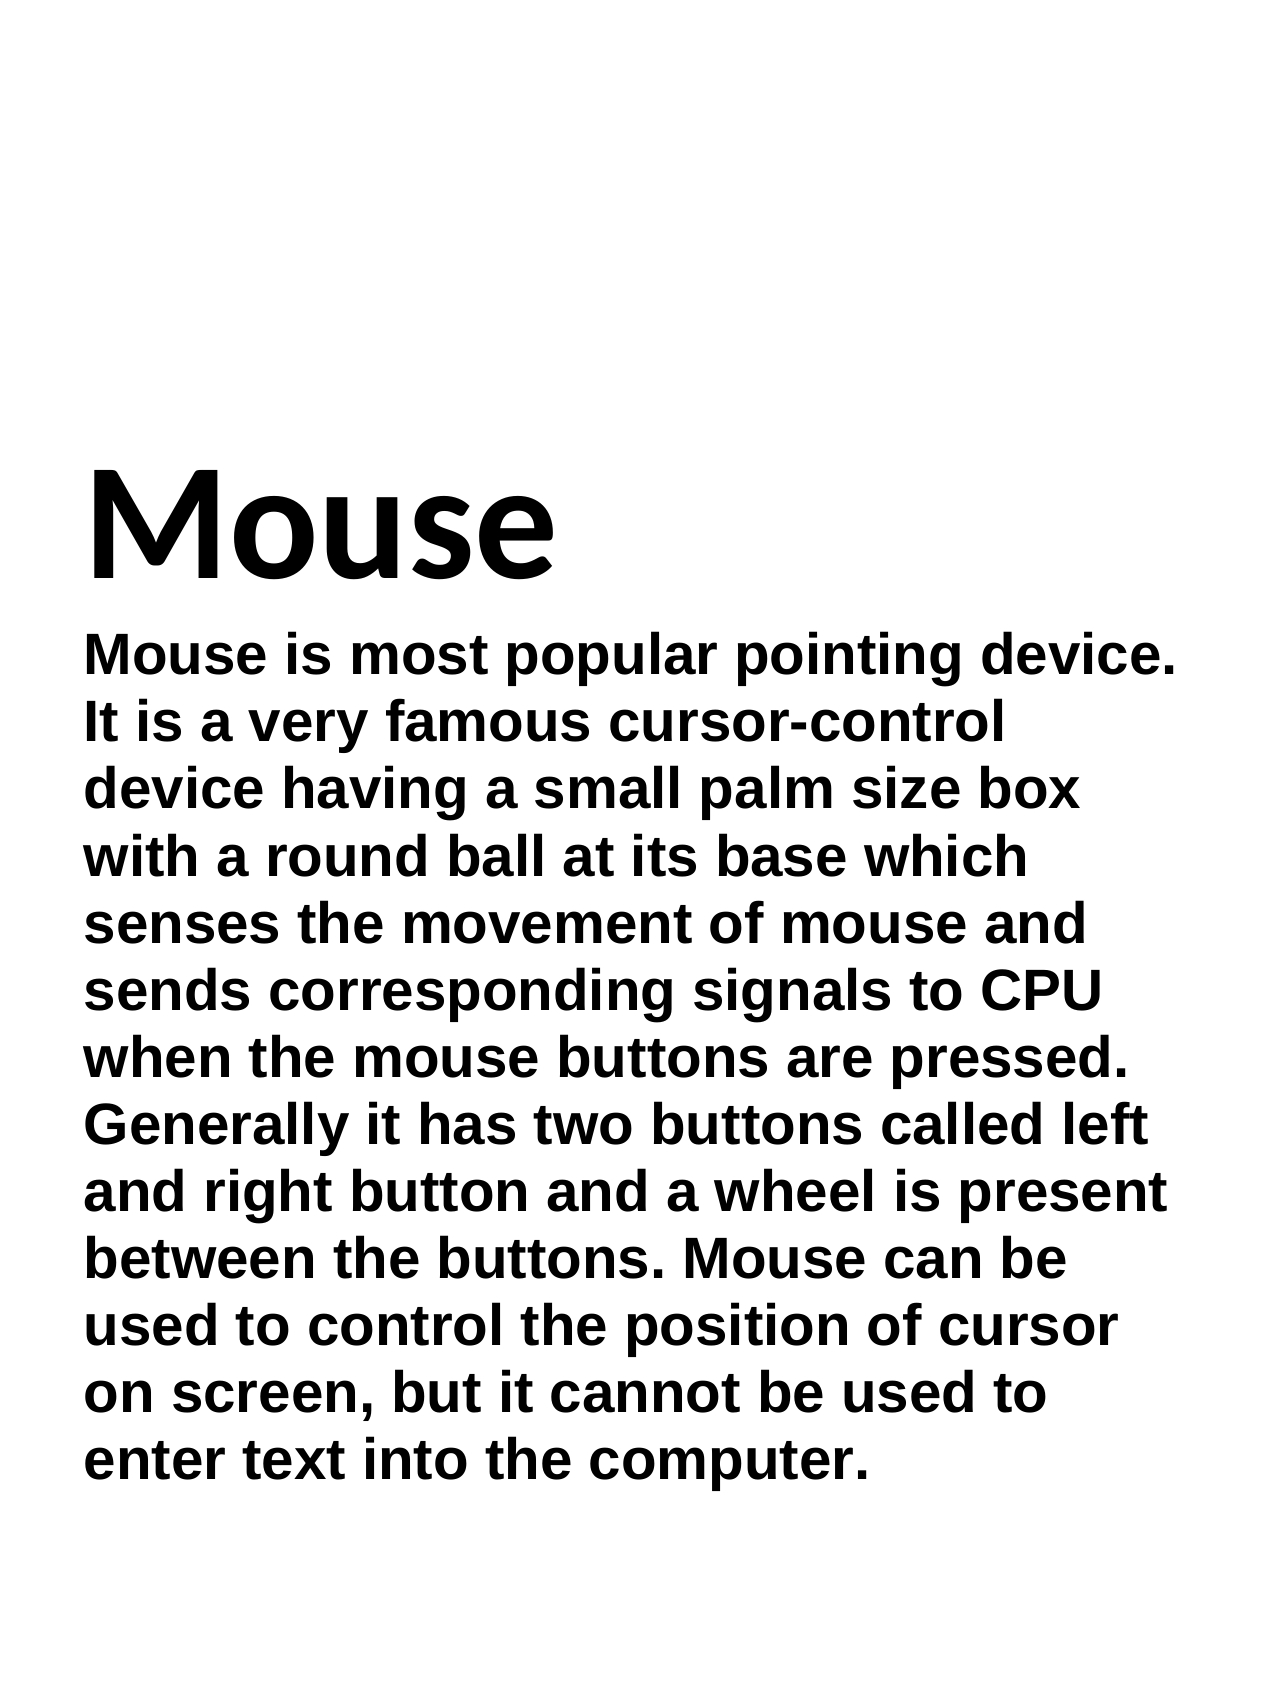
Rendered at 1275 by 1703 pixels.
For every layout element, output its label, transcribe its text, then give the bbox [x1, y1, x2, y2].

text Generally it has two buttons called left and right button and a wheel is present between the buttons. Mouse can be used to control the position of cursor on screen, but it cannot be used to enter text into the computer. [83, 1089, 1195, 1492]
text Mouse is most popular pointing device. It is a very famous cursor-control device having a small palm size box with a round ball at its base which senses the movement of mouse and sends corresponding signals to CPU when the mouse buttons are pressed. [83, 620, 1195, 1089]
text Mouse [83, 417, 1195, 620]
